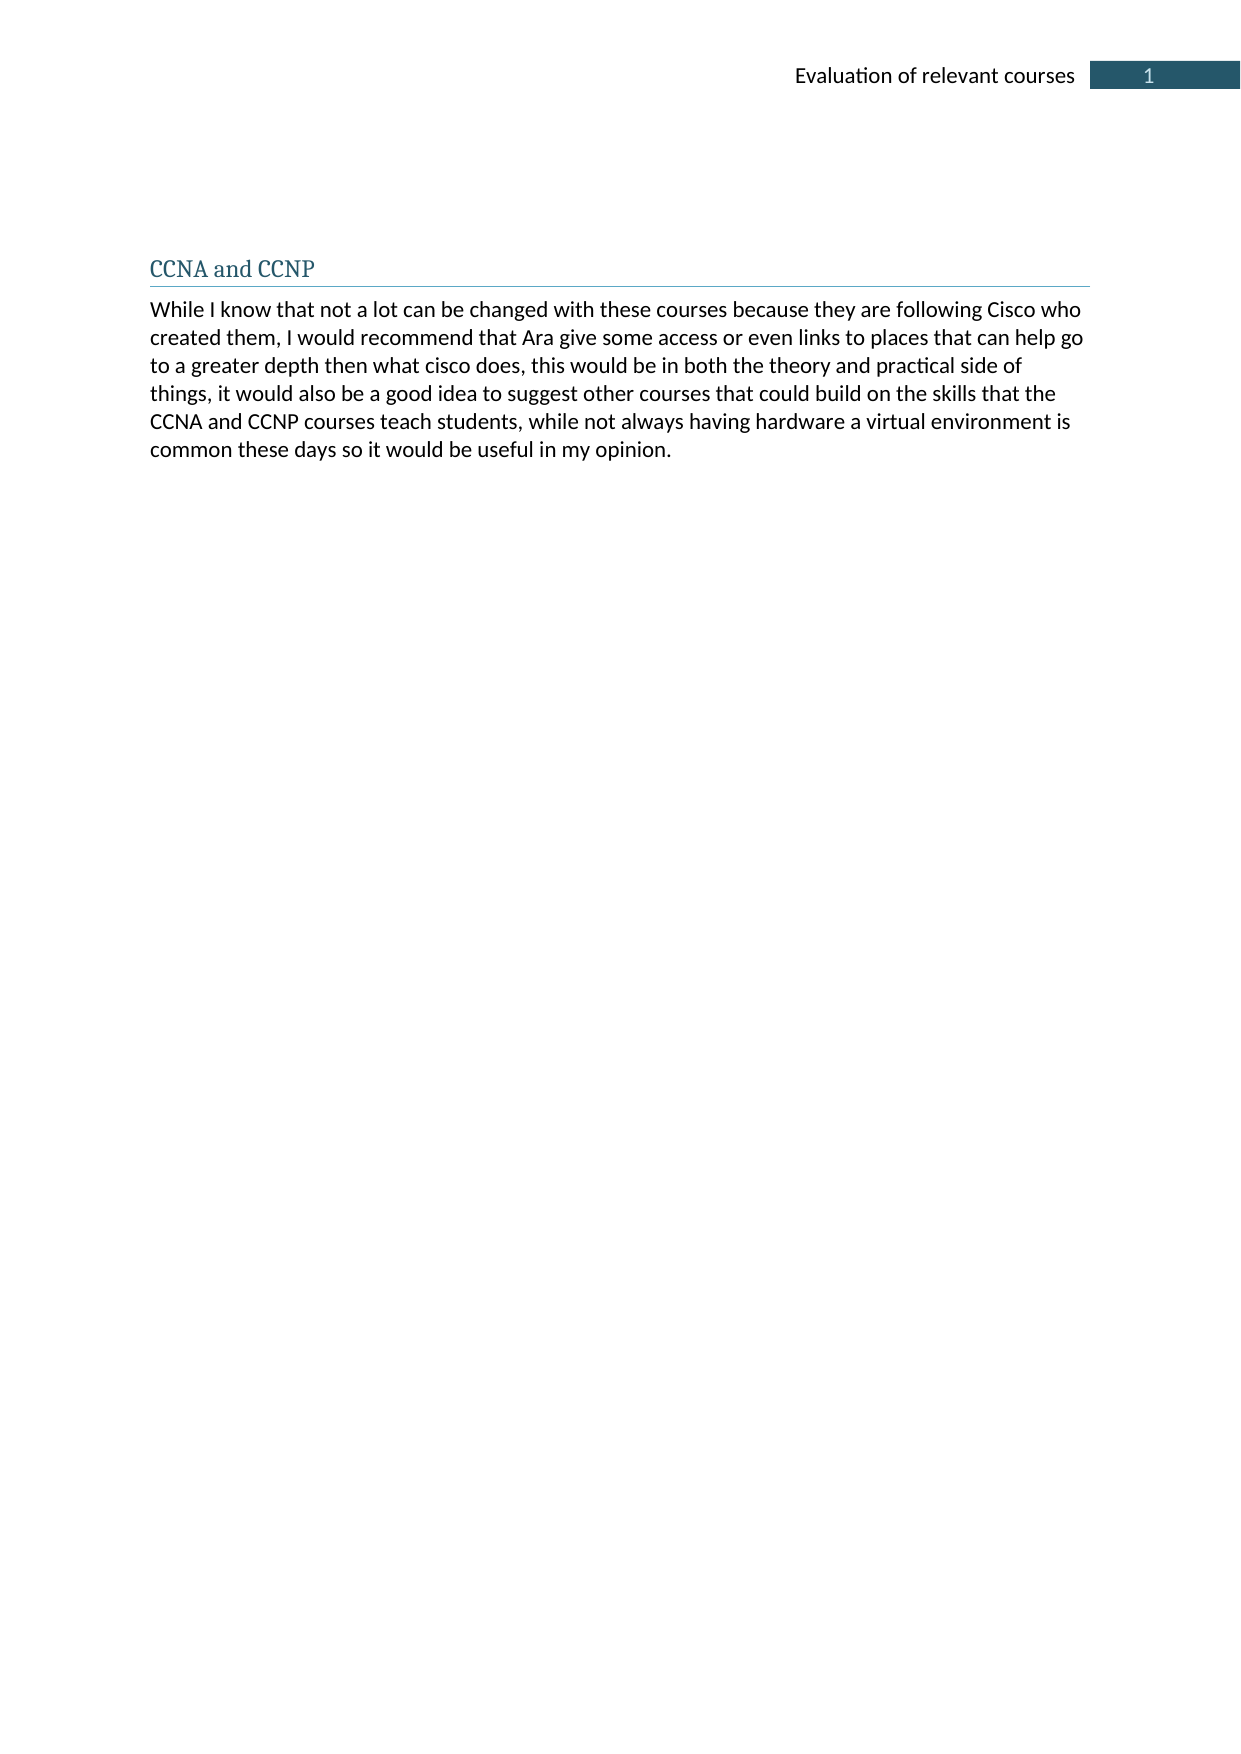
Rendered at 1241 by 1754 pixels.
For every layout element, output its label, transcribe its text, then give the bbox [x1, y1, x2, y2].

text While I know that not a lot can be changed with these courses because they are following Cisco who created them, I would recommend that Ara give some access or even links to places that can help go to a greater depth then what cisco does, this would be in both the theory and practical side of things, it would also be a good idea to suggest other courses that could build on the skills that the CCNA and CCNP courses teach students, while not always having hardware a virtual environment is common these days so it would be useful in my opinion. [150, 295, 1090, 463]
subtitle CCNA and CCNP [150, 255, 1090, 286]
